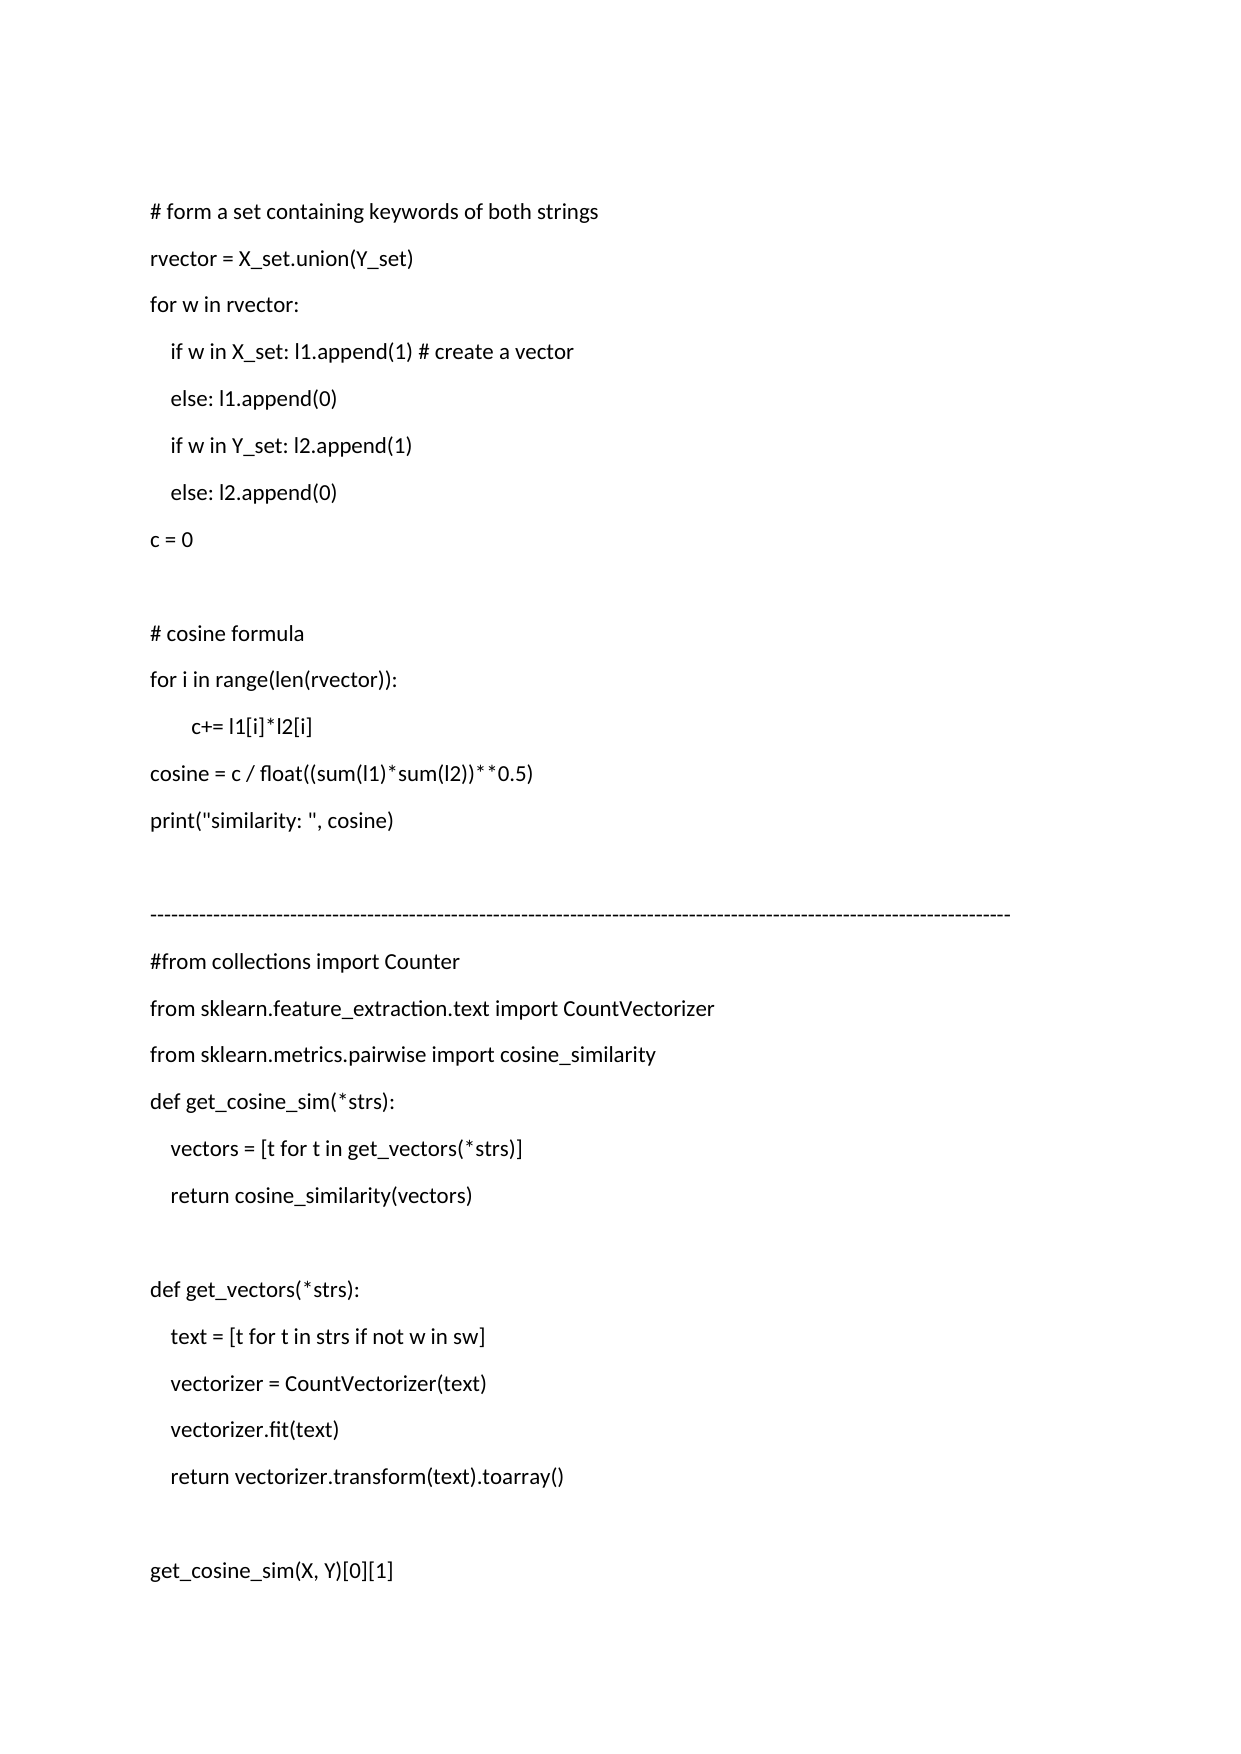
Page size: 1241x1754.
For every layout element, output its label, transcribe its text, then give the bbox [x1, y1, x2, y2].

text def get_cosine_sim(*strs): [150, 1087, 1090, 1116]
text c+= l1[i]*l2[i] [150, 712, 1090, 741]
text cosine = c / float((sum(l1)*sum(l2))**0.5) [150, 759, 1090, 787]
text if w in Y_set: l2.append(1) [150, 431, 1090, 459]
text rvector = X_set.union(Y_set) [150, 244, 1090, 272]
text if w in X_set: l1.append(1) # create a vector [150, 337, 1090, 366]
text else: l1.append(0) [150, 384, 1090, 412]
text vectorizer.fit(text) [150, 1416, 1090, 1444]
text #from collections import Counter [150, 947, 1090, 975]
text print("similarity: ", cosine) [150, 806, 1090, 834]
text from sklearn.metrics.pairwise import cosine_similarity [150, 1041, 1090, 1069]
text --------------------------------------------------------------------------------------------------------------------------- [150, 900, 1090, 928]
text else: l2.append(0) [150, 478, 1090, 506]
text vectors = [t for t in get_vectors(*strs)] [150, 1134, 1090, 1162]
text return cosine_similarity(vectors) [150, 1181, 1090, 1209]
text # form a set containing keywords of both strings [150, 197, 1090, 225]
text for w in rvector: [150, 291, 1090, 319]
text from sklearn.feature_extraction.text import CountVectorizer [150, 994, 1090, 1022]
text c = 0 [150, 525, 1090, 553]
text # cosine formula [150, 619, 1090, 647]
text text = [t for t in strs if not w in sw] [150, 1322, 1090, 1350]
text get_cosine_sim(X, Y)[0][1] [150, 1556, 1090, 1584]
text return vectorizer.transform(text).toarray() [150, 1462, 1090, 1491]
text for i in range(len(rvector)): [150, 666, 1090, 694]
text def get_vectors(*strs): [150, 1275, 1090, 1303]
text vectorizer = CountVectorizer(text) [150, 1369, 1090, 1397]
